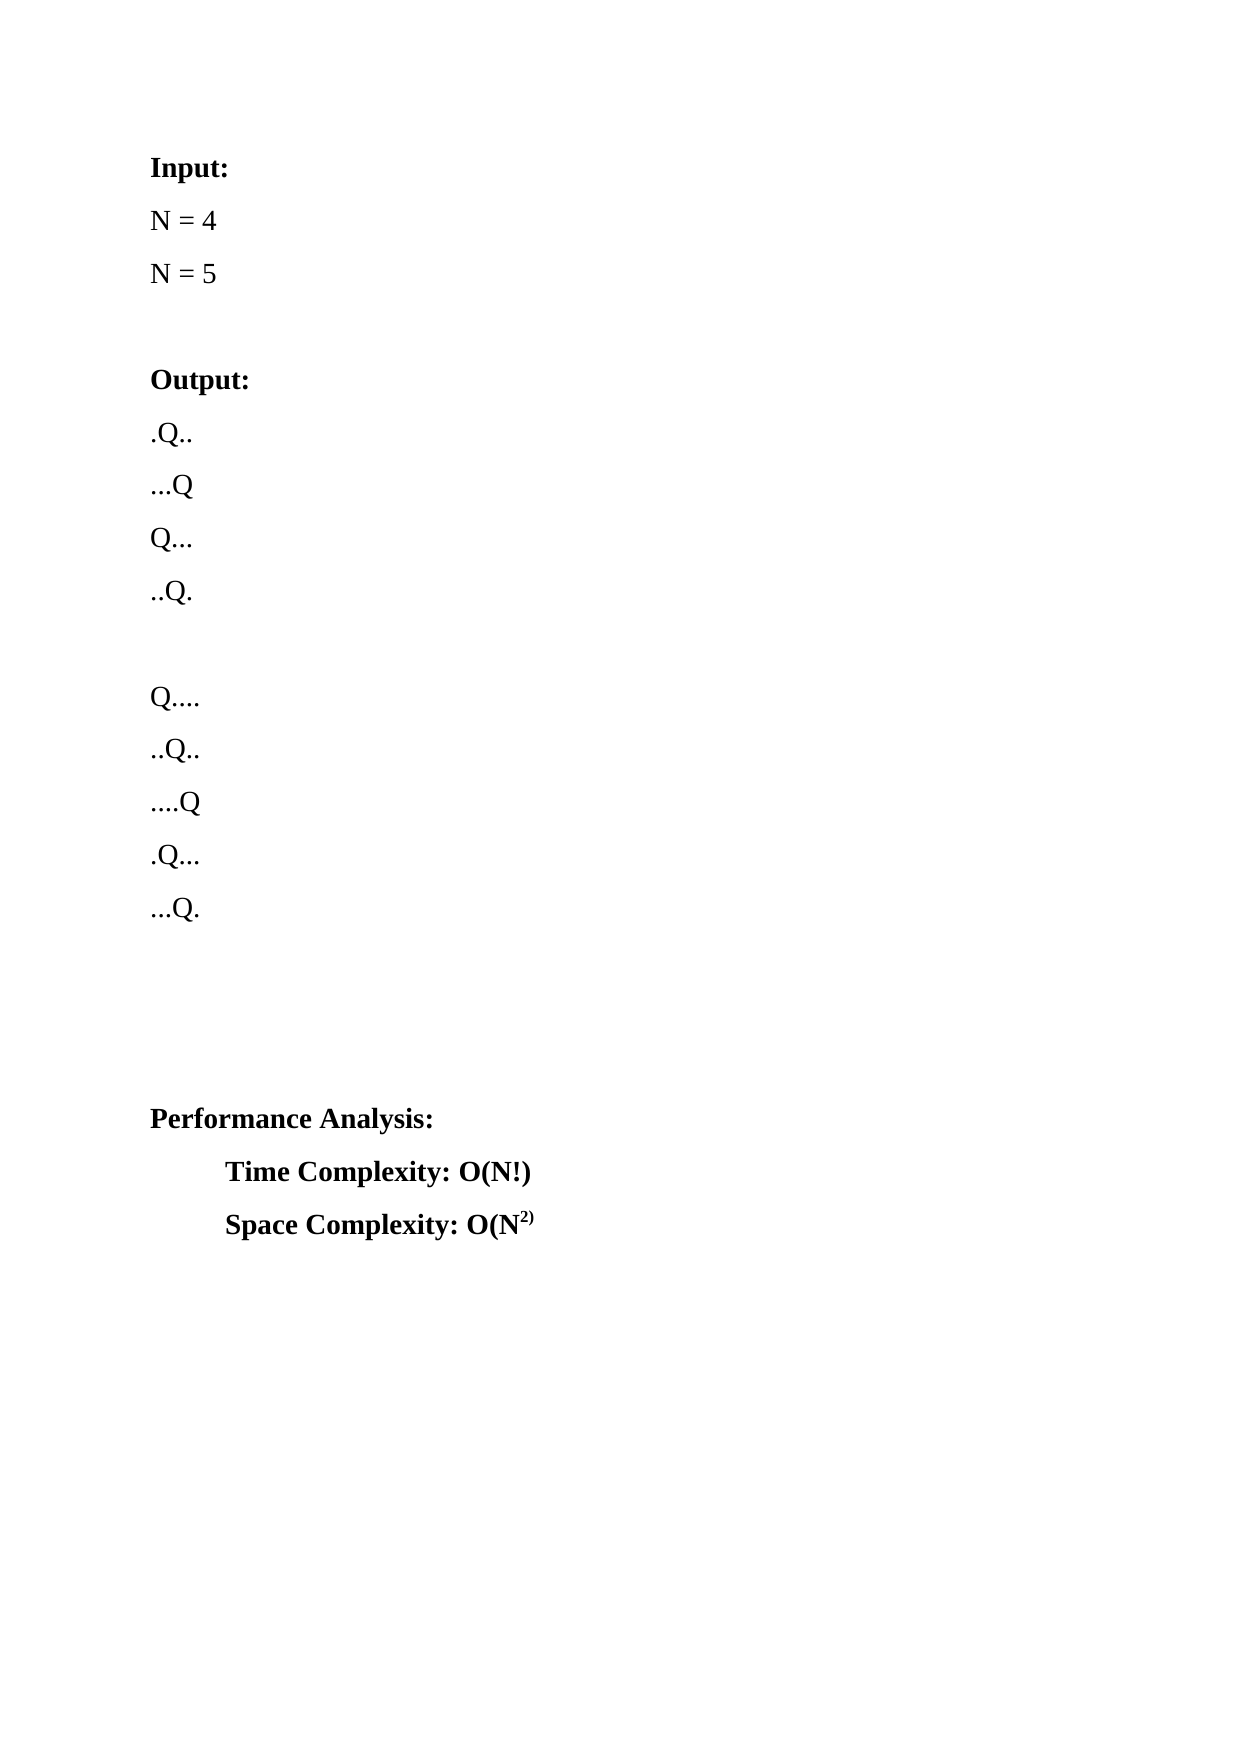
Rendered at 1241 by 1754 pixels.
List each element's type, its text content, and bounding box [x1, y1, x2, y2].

text ..Q.. [150, 732, 1090, 765]
text ...Q [150, 467, 1090, 501]
text Q.... [150, 679, 1090, 712]
text ..Q. [150, 573, 1090, 607]
text N = 5 [150, 256, 1090, 289]
text Performance Analysis: [150, 1101, 1090, 1135]
text Input: [150, 150, 1090, 183]
text Space Complexity: O(N2) [150, 1207, 1090, 1240]
text Output: [150, 362, 1090, 395]
text N = 4 [150, 203, 1090, 236]
text Time Complexity: O(N!) [150, 1154, 1090, 1188]
text Q... [150, 520, 1090, 554]
text ....Q [150, 784, 1090, 818]
text ...Q. [150, 890, 1090, 923]
text .Q... [150, 837, 1090, 871]
text .Q.. [150, 415, 1090, 448]
